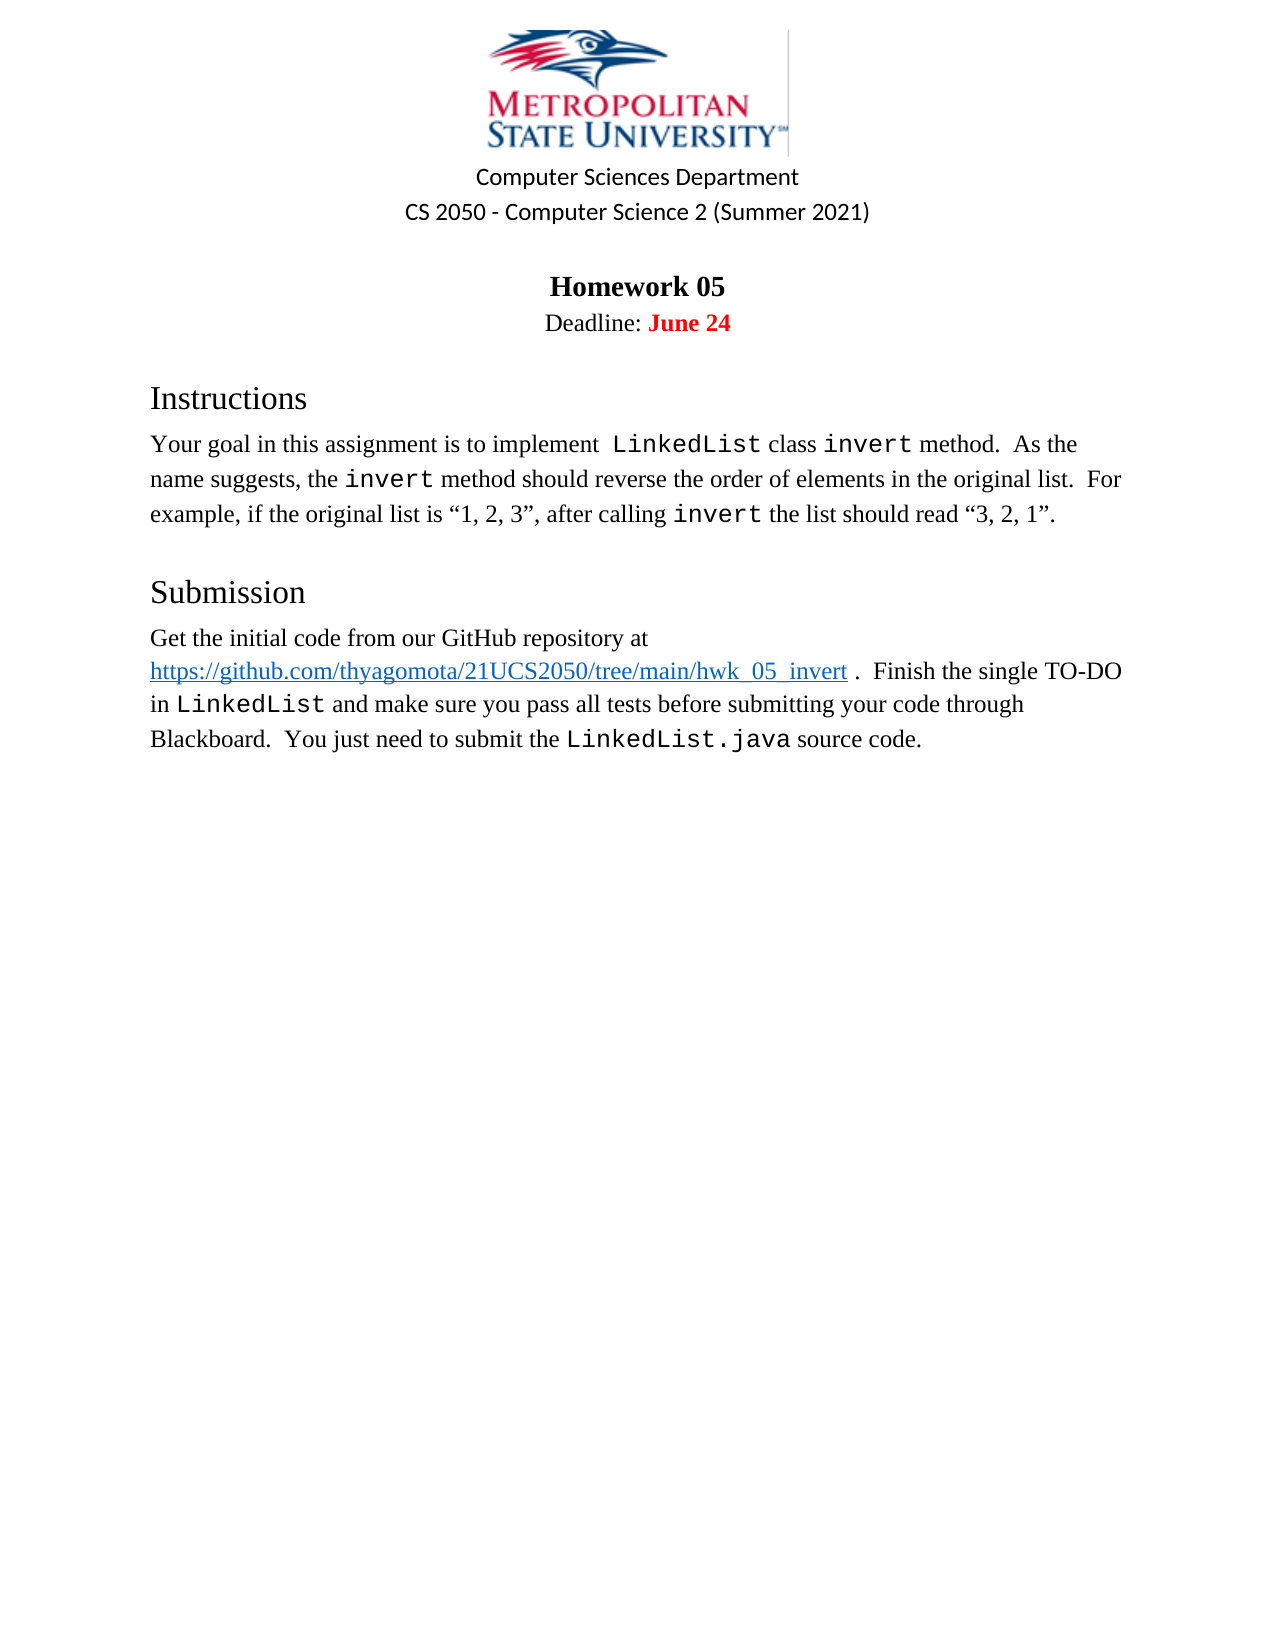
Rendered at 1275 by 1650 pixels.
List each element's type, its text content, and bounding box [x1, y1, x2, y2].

text Deadline: June 24 [150, 308, 1125, 336]
subtitle Submission [150, 572, 1125, 611]
subtitle Instructions [150, 378, 1125, 417]
text Homework 05 [150, 269, 1125, 303]
text Your goal in this assignment is to implement LinkedList class invert method. As the name suggests, the invert method should reverse the order of elements in the original list. For example, if the original list is “1, 2, 3”, after calling invert the list should read “3, 2, 1”. [150, 429, 1125, 530]
text Get the initial code from our GitHub repository at https://github.com/thyagomota/21UCS2050/tree/main/hwk_05_invert . Finish the single TO-DO in LinkedList and make sure you pass all tests before submitting your code through Blackboard. You just need to submit the LinkedList.java source code. [150, 623, 1125, 755]
